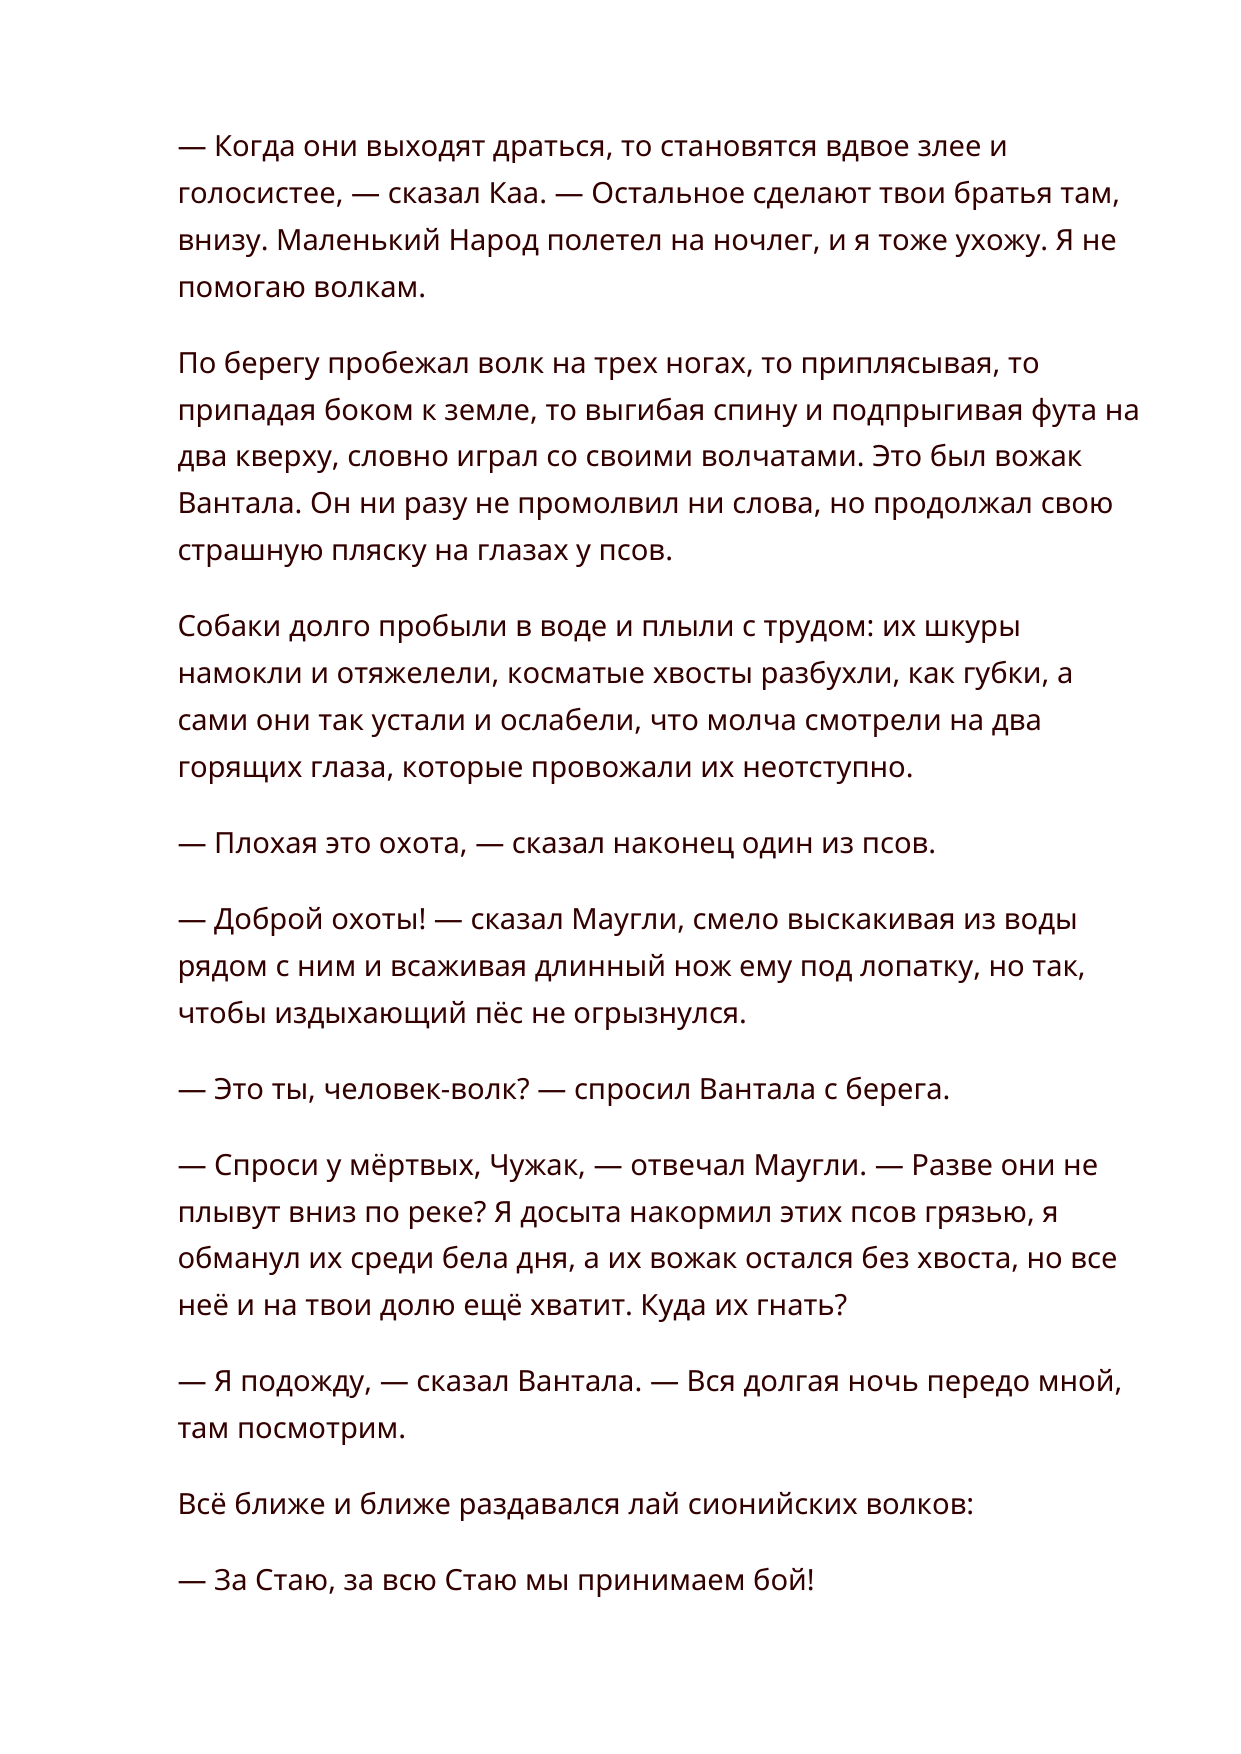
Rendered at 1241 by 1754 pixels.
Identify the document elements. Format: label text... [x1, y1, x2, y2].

text По берегу пробежал волк на трех ногах, то приплясывая, то припадая боком к земле, то выгибая спину и подпрыгивая фута на два кверху, словно играл со своими волчатами. Это был вожак Вантала. Он ни разу не промолвил ни слова, но продолжал свою страшную пляску на глазах у псов. [177, 335, 1152, 569]
text — За Стаю, за всю Стаю мы принимаем бой! [177, 1552, 1152, 1599]
text — Спроси у мёртвых, Чужак, — отвечал Маугли. — Разве они не плывут вниз по реке? Я досыта накормил этих псов грязью, я обманул их среди бела дня, а их вожак остался без хвоста, но все неё и на твои долю ещё хватит. Куда их гнать? [177, 1137, 1152, 1324]
text — Я подожду, — сказал Вантала. — Вся долгая ночь передо мной, там посмотрим. [177, 1353, 1152, 1447]
text Всё ближе и ближе раздавался лай сионийских волков: [177, 1476, 1152, 1523]
text — Когда они выходят драться, то становятся вдвое злее и голосистее, — сказал Каа. — Остальное сделают твои братья там, внизу. Маленький Народ полетел на ночлег, и я тоже ухожу. Я не помогаю волкам. [177, 118, 1152, 306]
text — Доброй охоты! — сказал Маугли, смело выскакивая из воды рядом с ним и всаживая длинный нож ему под лопатку, но так, чтобы издыхающий пёс не огрызнулся. [177, 891, 1152, 1032]
text — Плохая это охота, — сказал наконец один из псов. [177, 815, 1152, 862]
text Собаки долго пробыли в воде и плыли с трудом: их шкуры намокли и отяжелели, косматые хвосты разбухли, как губки, а сами они так устали и ослабели, что молча смотрели на два горящих глаза, которые провожали их неотступно. [177, 598, 1152, 786]
text — Это ты, человек-волк? — спросил Вантала с берега. [177, 1061, 1152, 1108]
